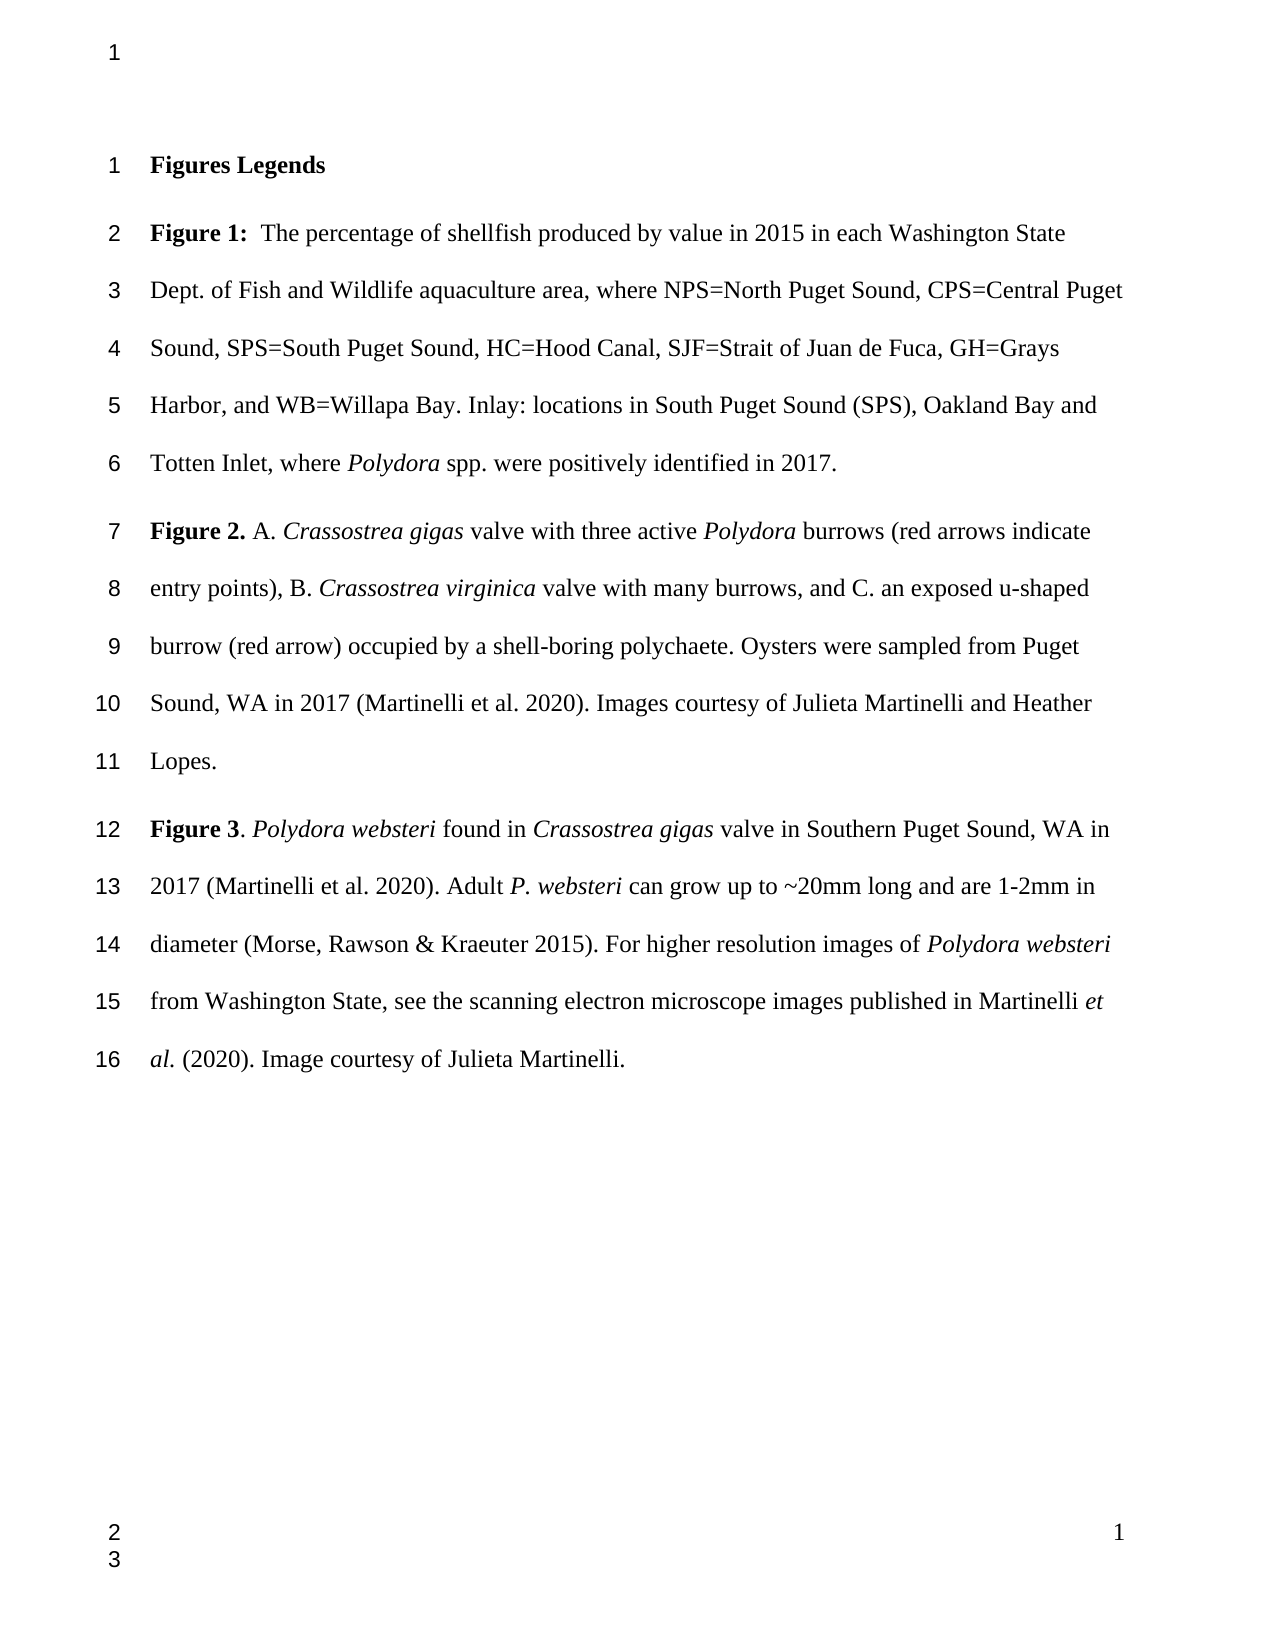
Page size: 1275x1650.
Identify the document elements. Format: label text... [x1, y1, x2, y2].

text Figure 1: The percentage of shellfish produced by value in 2015 in each Washington State Dept. of Fish and Wildlife aquaculture area, where NPS=North Puget Sound, CPS=Central Puget Sound, SPS=South Puget Sound, HC=Hood Canal, SJF=Strait of Juan de Fuca, GH=Grays Harbor, and WB=Willapa Bay. Inlay: locations in South Puget Sound (SPS), Oakland Bay and Totten Inlet, where Polydora spp. were positively identified in 2017. [150, 218, 1125, 477]
text Figures Legends [150, 150, 1125, 179]
text Figure 2. A. Crassostrea gigas valve with three active Polydora burrows (red arrows indicate entry points), B. Crassostrea virginica valve with many burrows, and C. an exposed u-shaped burrow (red arrow) occupied by a shell-boring polychaete. Oysters were sampled from Puget Sound, WA in 2017 (Martinelli et al. 2020). Images courtesy of Julieta Martinelli and Heather Lopes. [150, 516, 1125, 774]
text Figure 3. Polydora websteri found in Crassostrea gigas valve in Southern Puget Sound, WA in 2017 (Martinelli et al. 2020). Adult P. websteri can grow up to ~20mm long and are 1-2mm in diameter (Morse, Rawson & Kraeuter 2015). For higher resolution images of Polydora websteri from Washington State, see the scanning electron microscope images published in Martinelli et al. (2020). Image courtesy of Julieta Martinelli. [150, 814, 1125, 1072]
